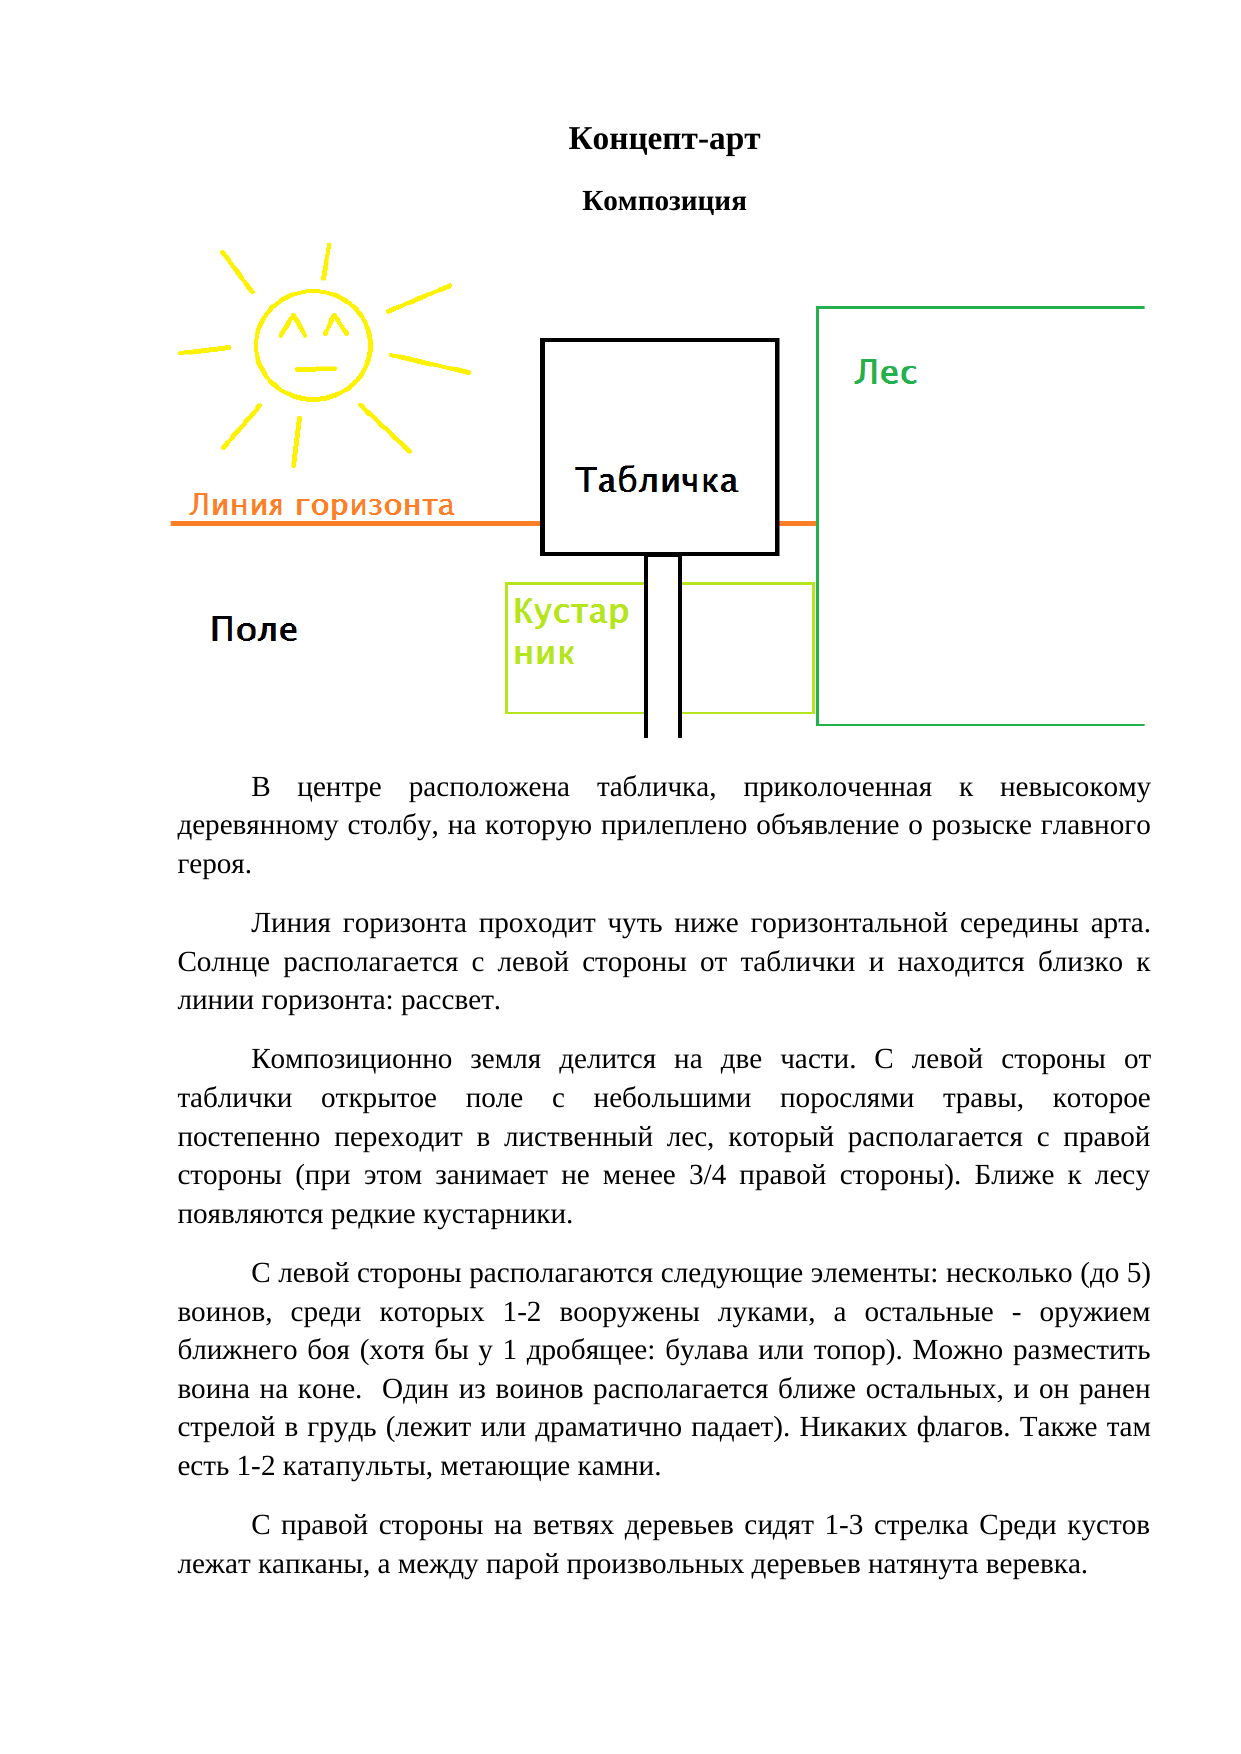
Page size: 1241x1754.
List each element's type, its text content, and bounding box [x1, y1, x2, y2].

text С левой стороны располагаются следующие элементы: несколько (до 5) воинов, среди которых 1-2 вооружены луками, а остальные - оружием ближнего боя (хотя бы у 1 дробящее: булава или топор). Можно разместить воина на коне. Один из воинов располагается ближе остальных, и он ранен стрелой в грудь (лежит или драматично падает). Никаких флагов. Также там есть 1-2 катапульты, метающие камни. [177, 1255, 1152, 1481]
text Композиционно земля делится на две части. С левой стороны от таблички открытое поле с небольшими порослями травы, которое постепенно переходит в лиственный лес, который располагается с правой стороны (при этом занимает не менее 3/4 правой стороны). Ближе к лесу появляются редкие кустарники. [177, 1042, 1152, 1229]
text Композиция [177, 183, 1152, 217]
text Линия горизонта проходит чуть ниже горизонтальной середины арта. Солнце располагается с левой стороны от таблички и находится близко к линии горизонта: рассвет. [177, 905, 1152, 1016]
text С правой стороны на ветвях деревьев сидят 1-3 стрелка Среди кустов лежат капканы, а между парой произвольных деревьев натянута веревка. [177, 1507, 1152, 1579]
picture [170, 243, 1145, 738]
text Концепт-арт [177, 118, 1152, 156]
